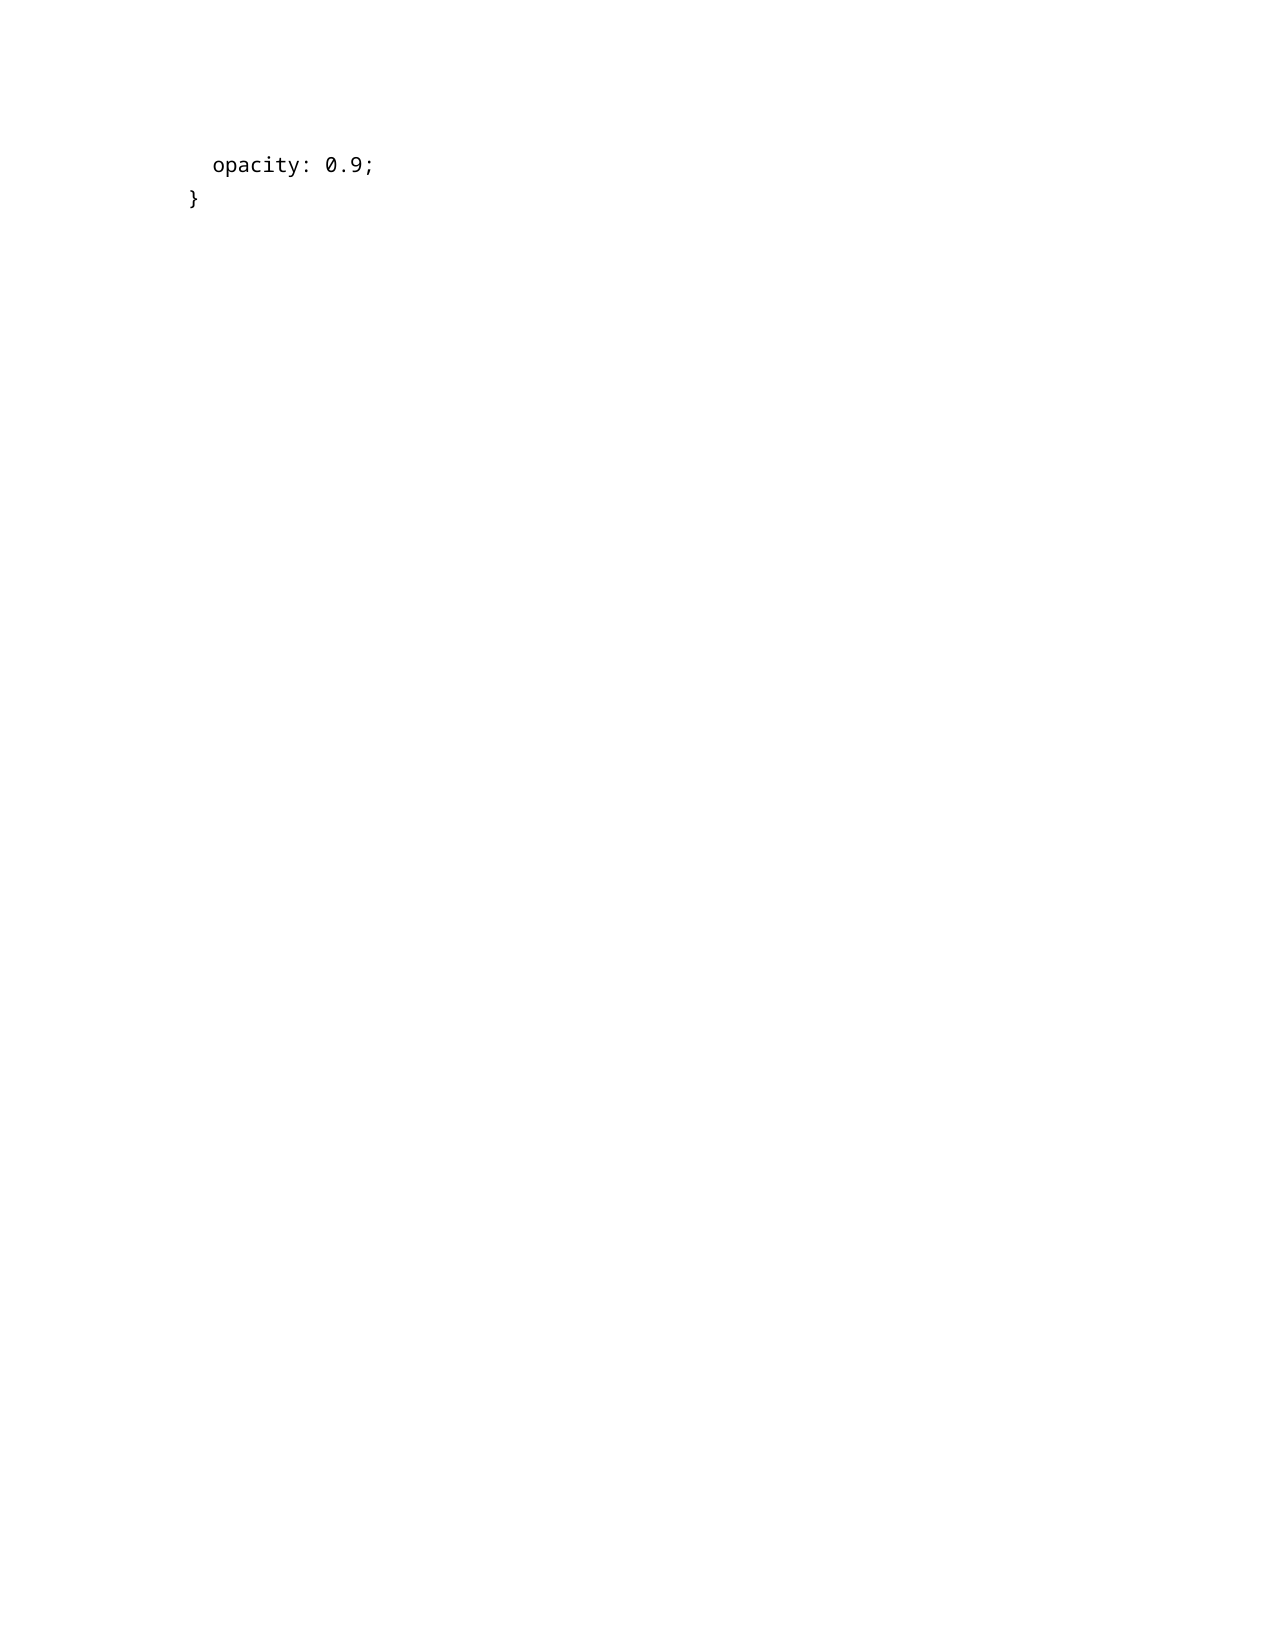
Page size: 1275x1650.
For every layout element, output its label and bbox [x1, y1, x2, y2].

text [187, 150, 1087, 241]
